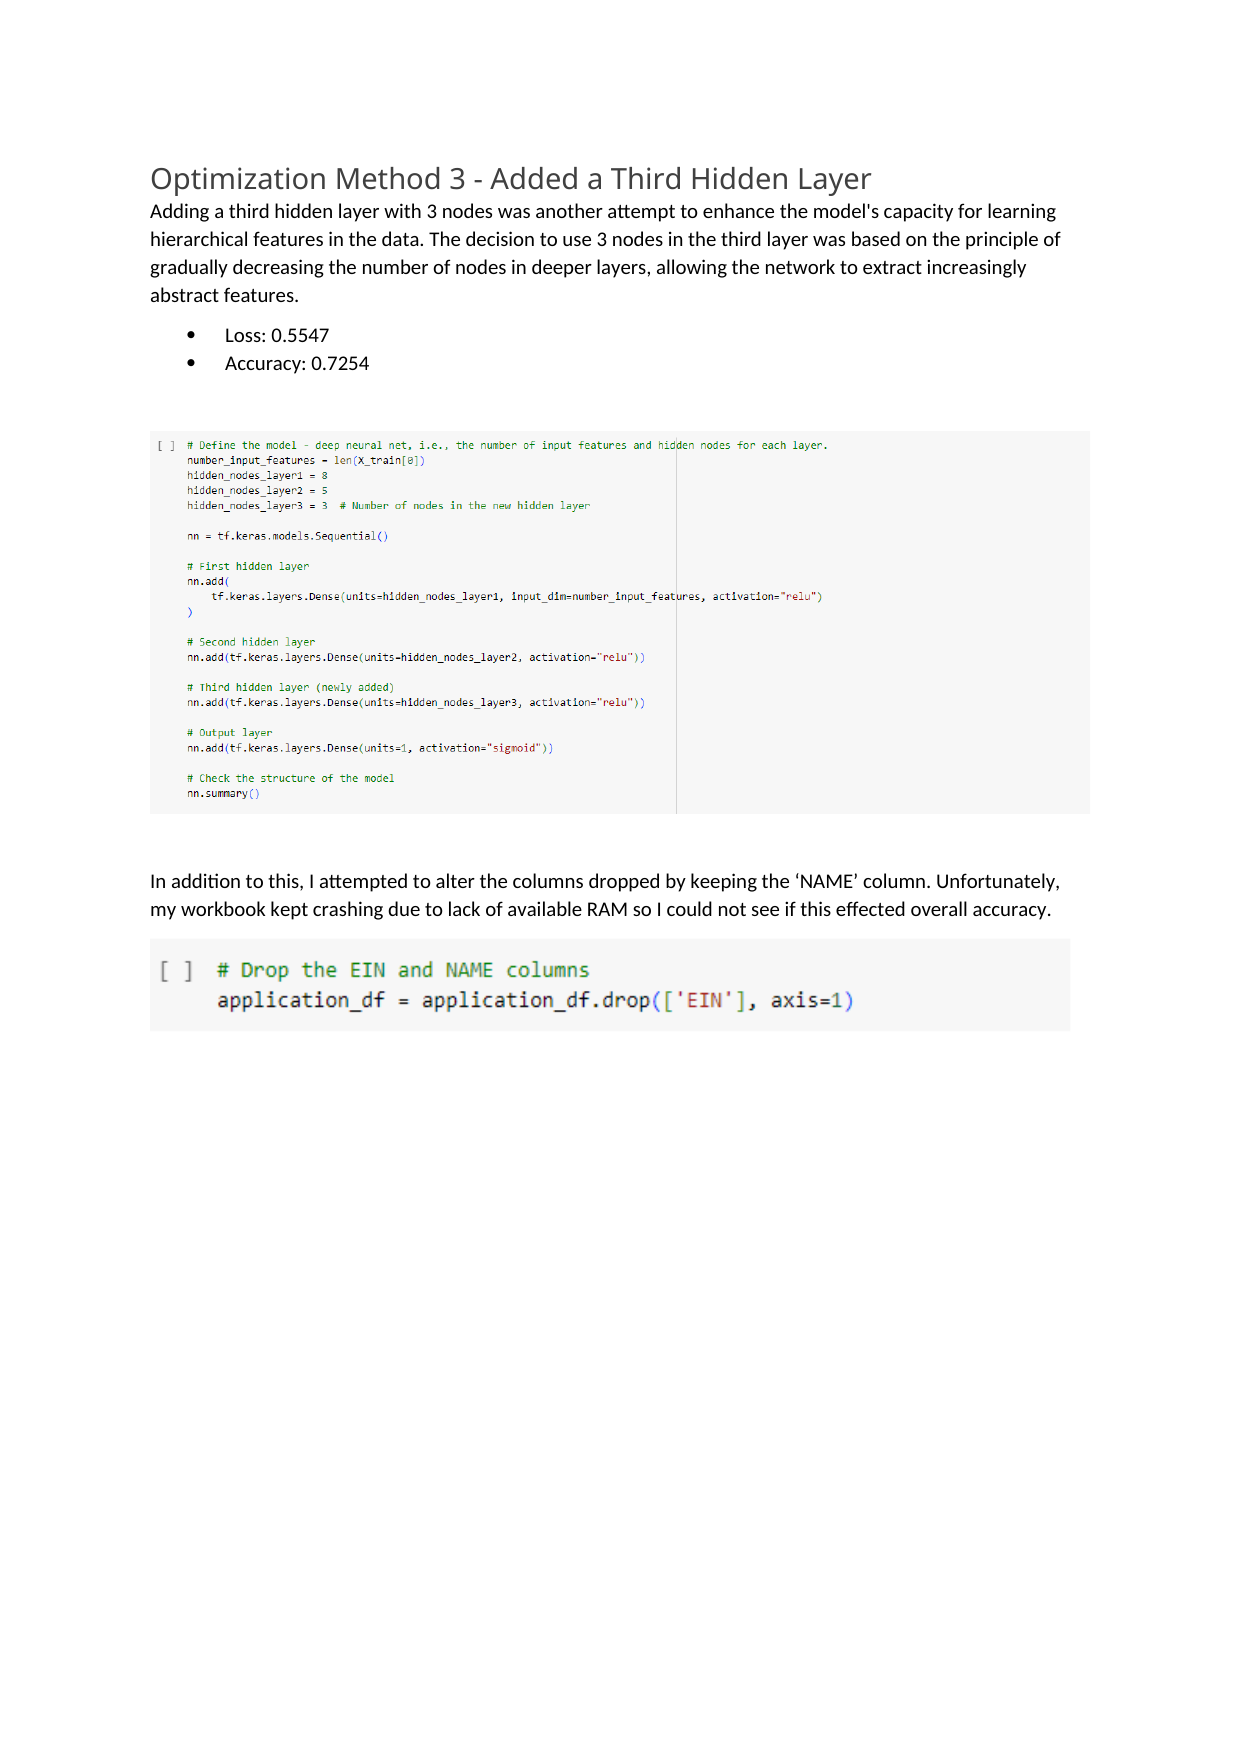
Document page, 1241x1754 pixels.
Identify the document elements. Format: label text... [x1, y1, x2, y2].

picture [150, 431, 1091, 814]
subtitle Optimization Method 3 - Added a Third Hidden Layer [150, 158, 1090, 198]
picture [150, 937, 1071, 1036]
list Accuracy: 0.7254 [187, 350, 1090, 376]
text Adding a third hidden layer with 3 nodes was another attempt to enhance the model's capacity for learning hierarchical features in the data. The decision to use 3 nodes in the third layer was based on the principle of gradually decreasing the number of nodes in deeper layers, allowing the network to extract increasingly abstract features. [150, 198, 1090, 307]
list Loss: 0.5547 [187, 322, 1090, 348]
text In addition to this, I attempted to alter the columns dropped by keeping the ‘NAME’ column. Unfortunately, my workbook kept crashing due to lack of available RAM so I could not see if this effected overall accuracy. [150, 869, 1090, 922]
